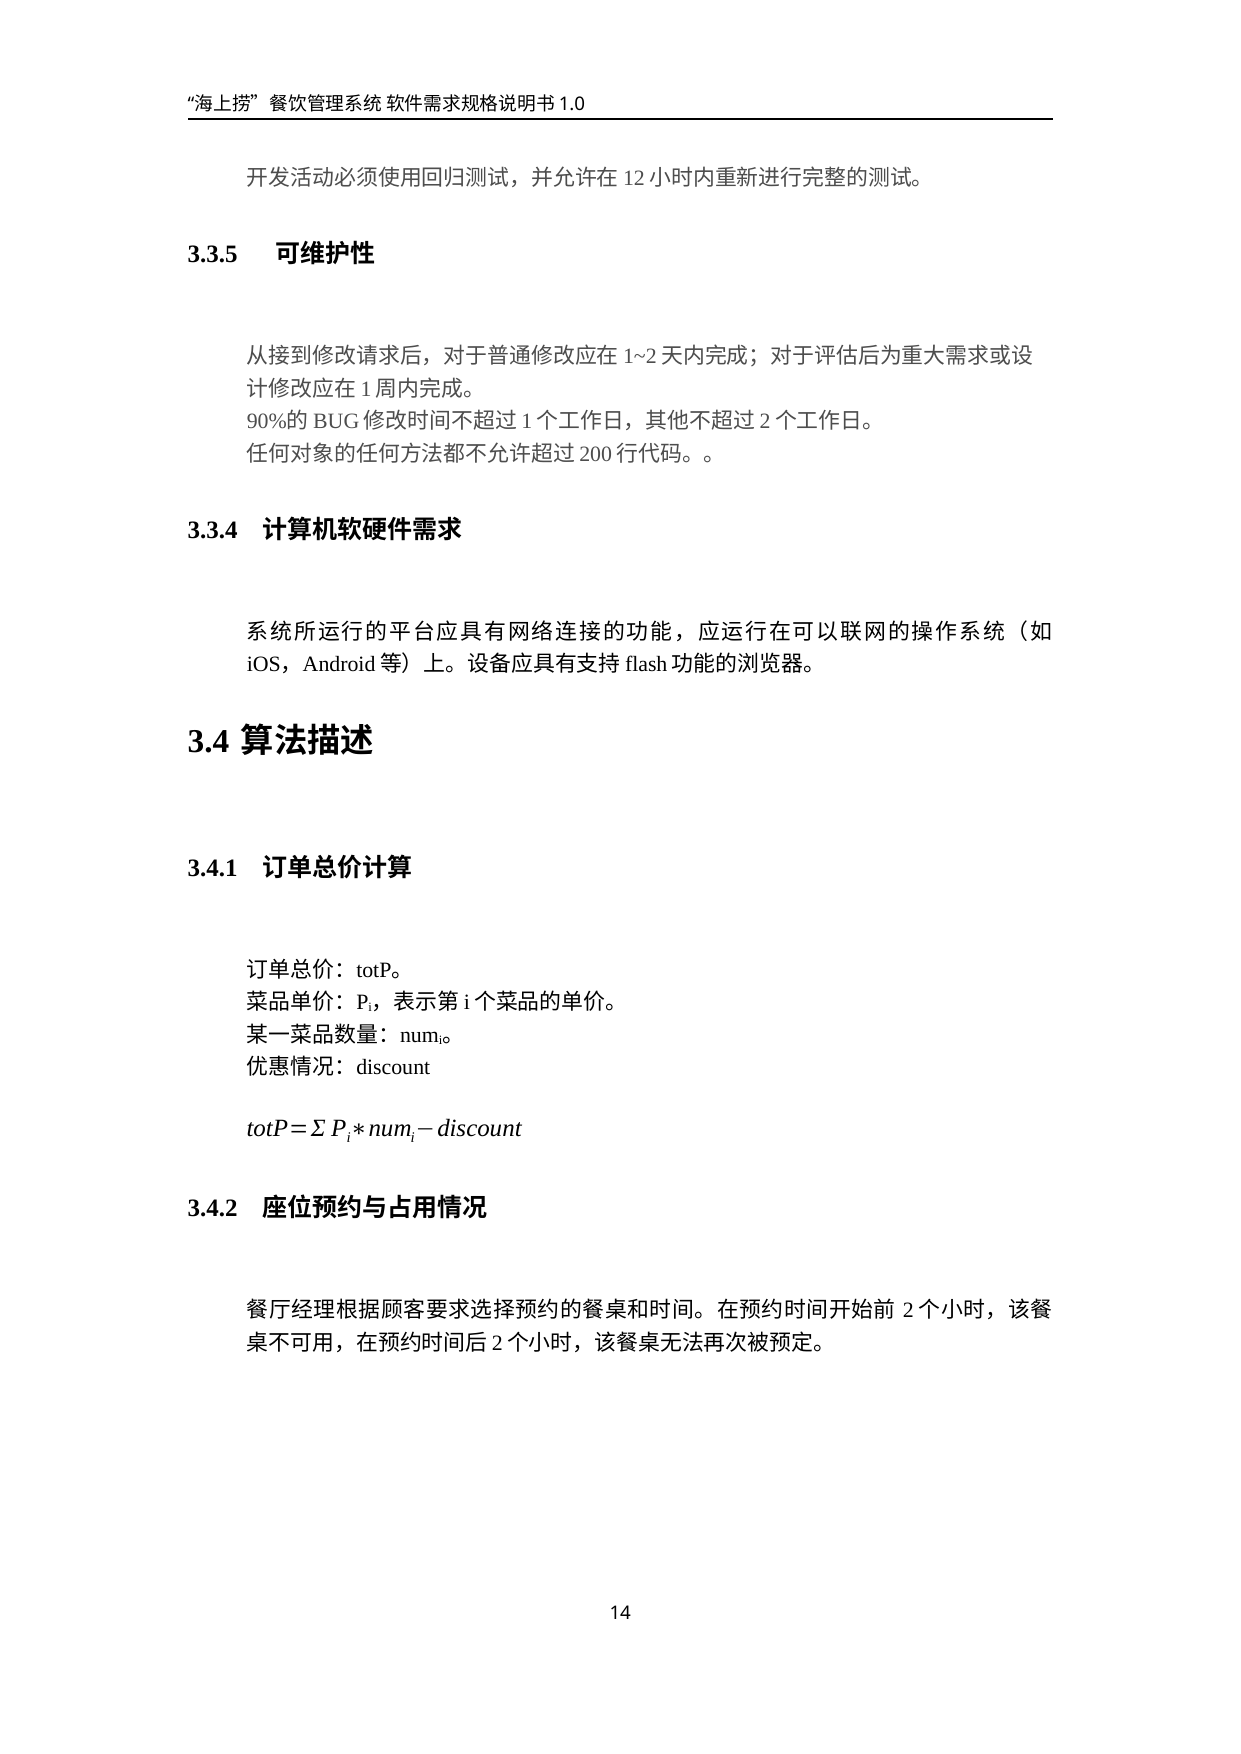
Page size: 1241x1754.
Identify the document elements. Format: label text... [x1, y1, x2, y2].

text 优惠情况：discount [247, 1049, 1053, 1081]
text 任何对象的任何方法都不允许超过200行代码。。 [247, 435, 1053, 468]
text 从接到修改请求后，对于普通修改应在1~2天内完成；对于评估后为重大需求或设计修改应在1周内完成。 [247, 338, 1053, 403]
subtitle 座位预约与占用情况 [187, 1173, 1053, 1238]
text 订单总价：totP。 [247, 951, 1053, 984]
text 90%的BUG修改时间不超过1个工作日，其他不超过2个工作日。 [247, 403, 1053, 435]
subtitle 订单总价计算 [187, 833, 1053, 898]
text 菜品单价：Pi，表示第i个菜品的单价。 [247, 984, 1053, 1016]
subtitle 算法描述 [187, 706, 1053, 771]
subtitle 计算机软硬件需求 [187, 495, 1053, 560]
subtitle 3.3.5 可维护性 [187, 219, 1053, 284]
text 餐厅经理根据顾客要求选择预约的餐桌和时间。在预约时间开始前2个小时，该餐桌不可用，在预约时间后2个小时，该餐桌无法再次被预定。 [247, 1292, 1053, 1357]
text 系统所运行的平台应具有网络连接的功能，应运行在可以联网的操作系统（如iOS，Android等）上。设备应具有支持flash功能的浏览器。 [247, 613, 1053, 678]
text 某一菜品数量：numi。 [247, 1016, 1053, 1049]
text 开发活动必须使用回归测试，并允许在12小时内重新进行完整的测试。 [247, 160, 1053, 192]
